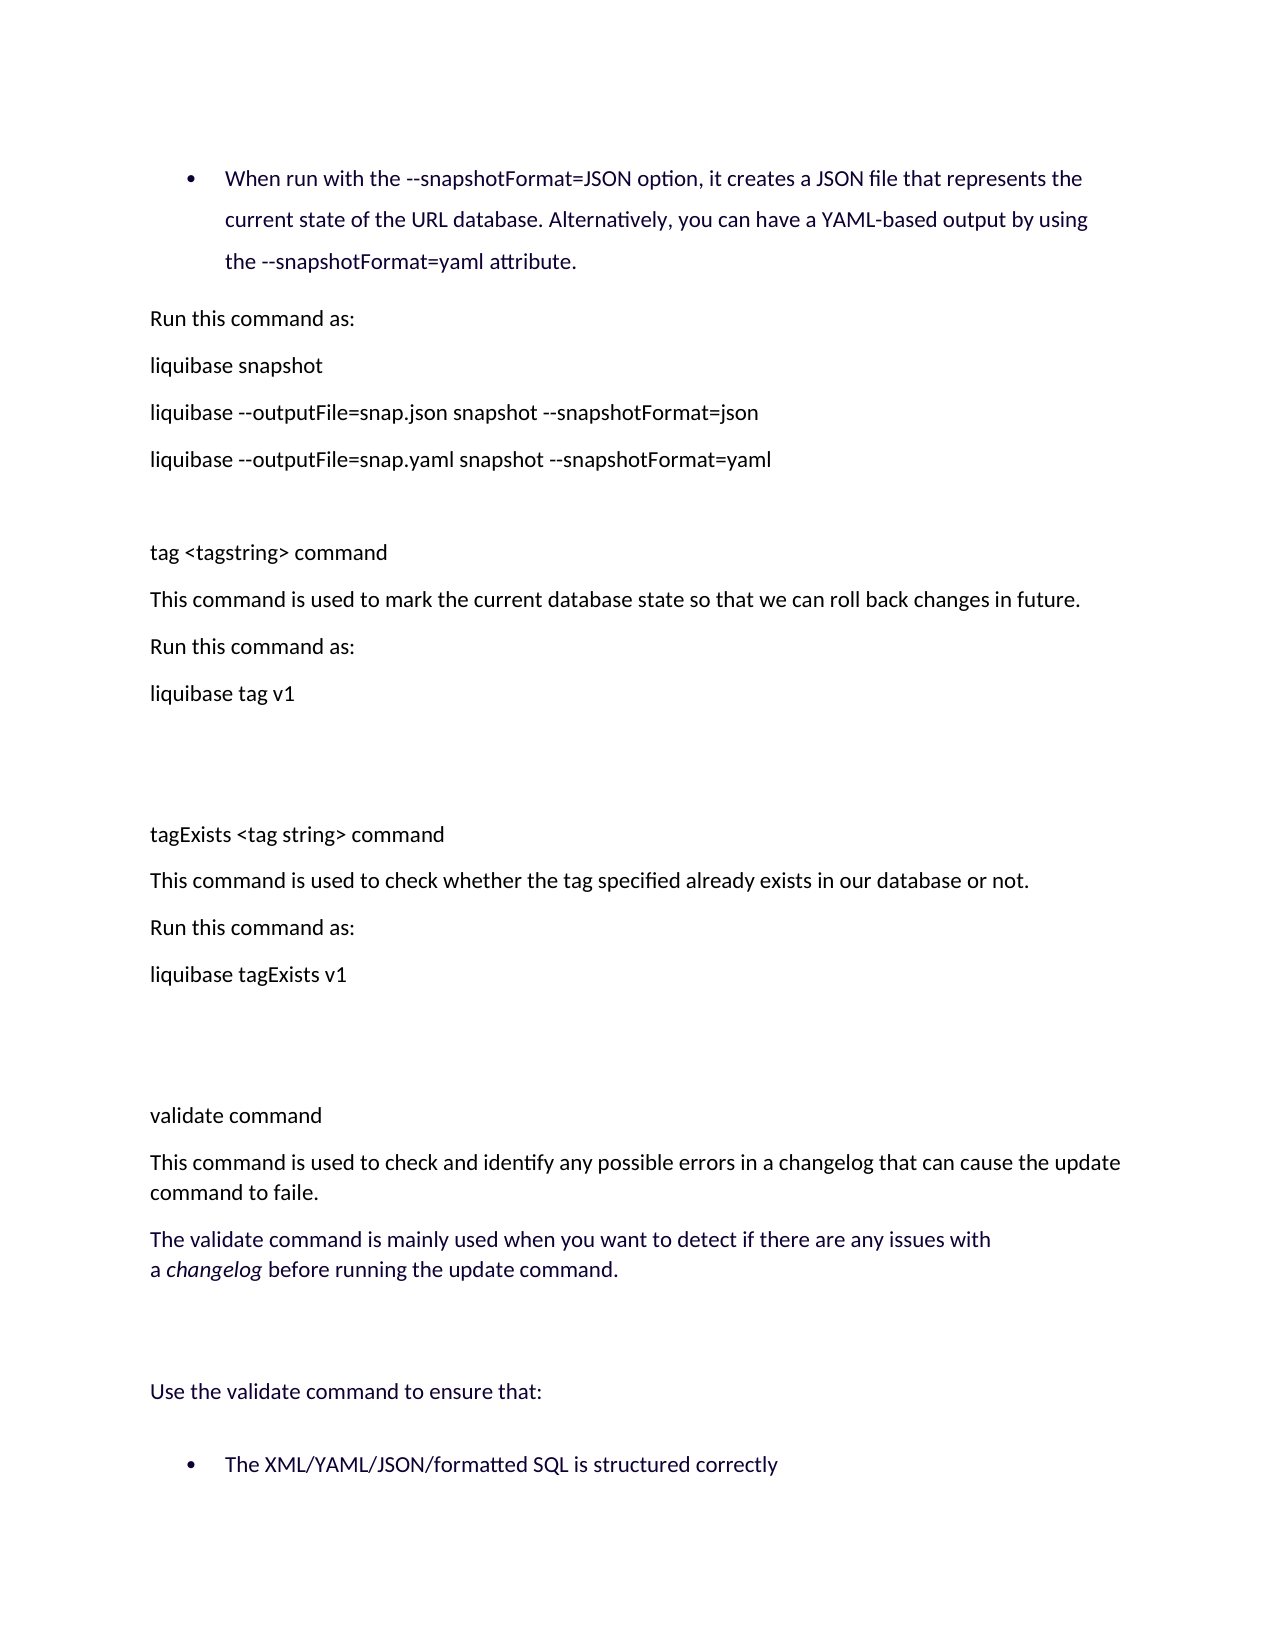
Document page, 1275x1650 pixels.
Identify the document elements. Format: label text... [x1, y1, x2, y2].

list When run with the --snapshotFormat=JSON option, it creates a JSON file that represents the current state of the URL database. Alternatively, you can have a YAML-based output by using the --snapshotFormat=yaml attribute. [187, 150, 1125, 275]
text Run this command as: [150, 304, 1125, 332]
text validate command [150, 1101, 1125, 1129]
text tagExists <tag string> command [150, 820, 1125, 848]
text Run this command as: [150, 632, 1125, 660]
text Run this command as: [150, 913, 1125, 942]
text liquibase tag v1 [150, 679, 1125, 707]
text This command is used to check whether the tag specified already exists in our database or not. [150, 867, 1125, 895]
text Use the validate command to ensure that: [150, 1363, 1125, 1405]
text liquibase --outputFile=snap.json snapshot --snapshotFormat=json [150, 398, 1125, 426]
text This command is used to check and identify any possible errors in a changelog that can cause the update command to faile. [150, 1148, 1125, 1206]
text This command is used to mark the current database state so that we can roll back changes in future. [150, 585, 1125, 613]
list The XML/YAML/JSON/formatted SQL is structured correctly [187, 1436, 1125, 1478]
text liquibase tagExists v1 [150, 960, 1125, 988]
text liquibase snapshot [150, 351, 1125, 379]
text The validate command is mainly used when you want to detect if there are any issues with a changelog before running the update command. [150, 1225, 1125, 1283]
text liquibase --outputFile=snap.yaml snapshot --snapshotFormat=yaml [150, 445, 1125, 473]
text tag <tagstring> command [150, 538, 1125, 567]
